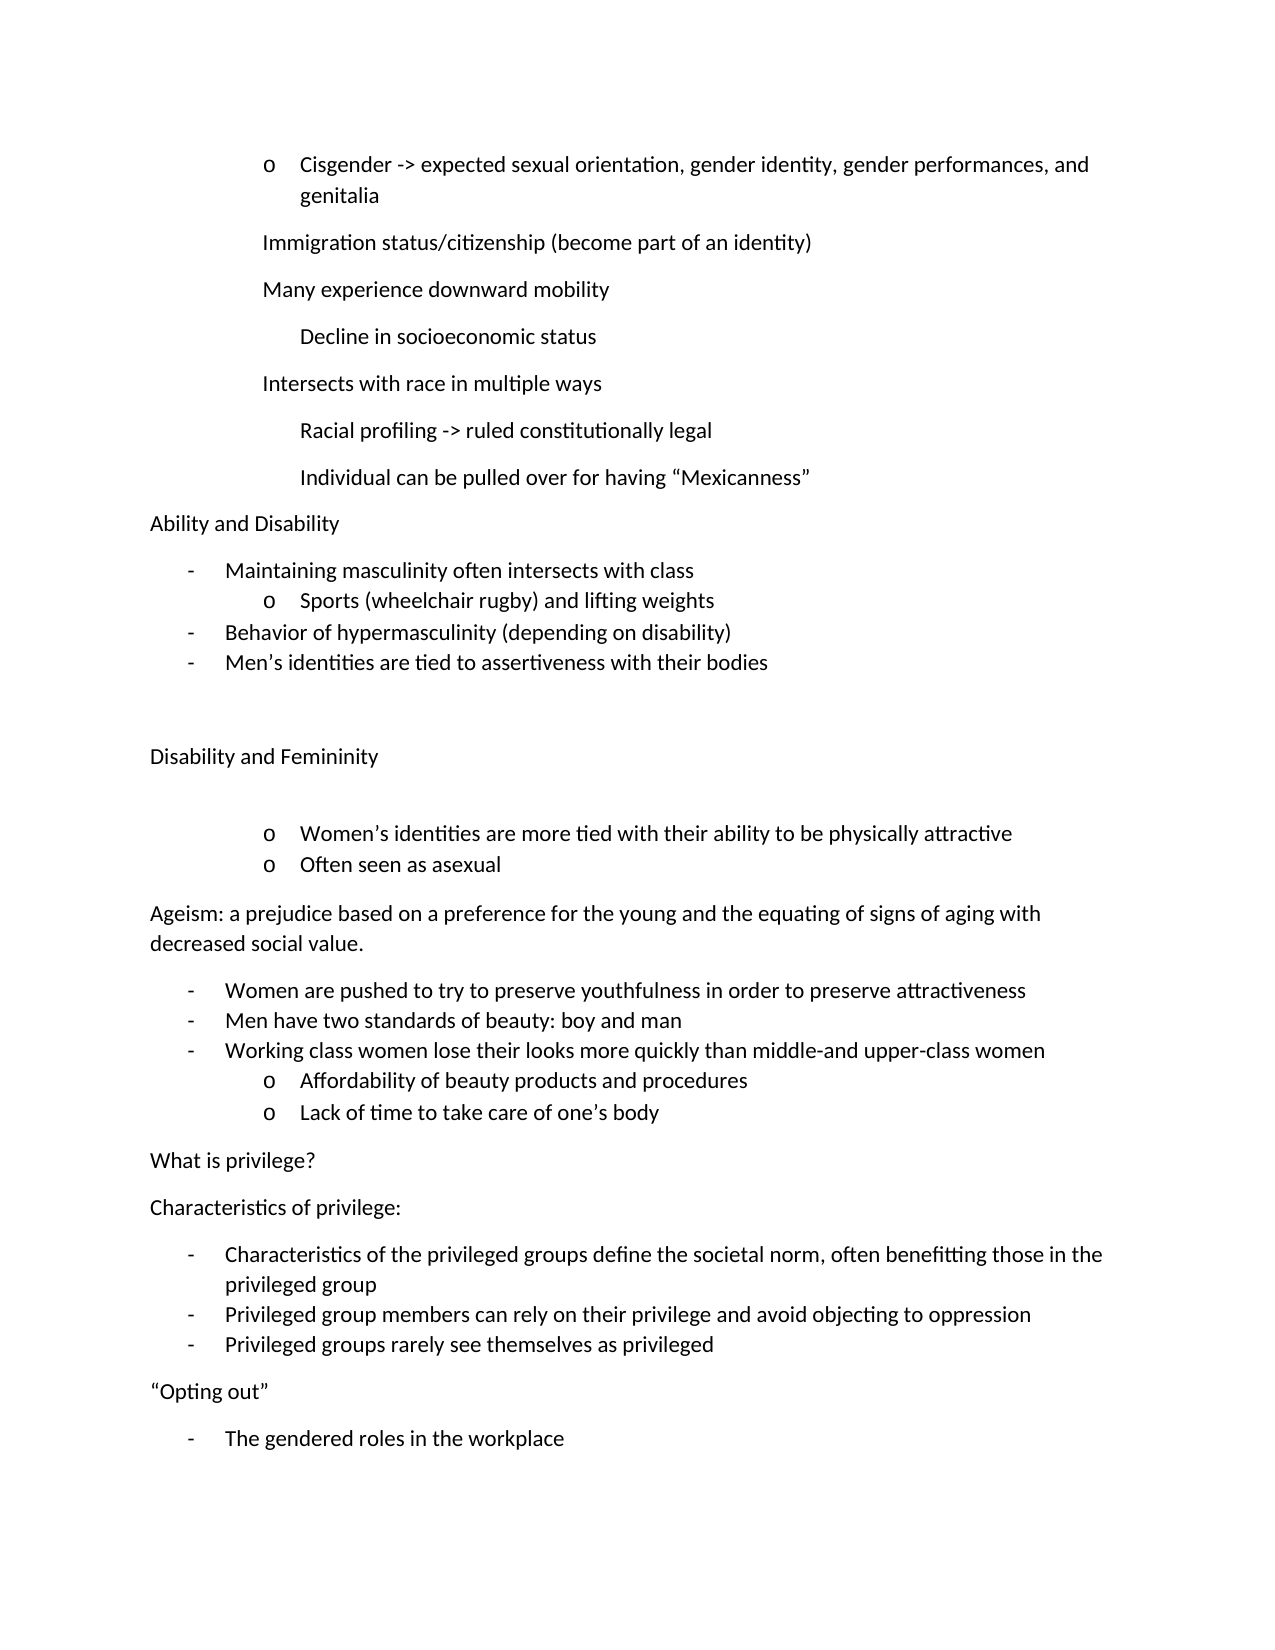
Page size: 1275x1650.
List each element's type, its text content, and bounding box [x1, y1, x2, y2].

list Behavior of hypermasculinity (depending on disability) [187, 618, 1125, 646]
list Cisgender -> expected sexual orientation, gender identity, gender performances, and genitalia [262, 150, 1125, 209]
text Ability and Disability [150, 509, 1125, 537]
text Ageism: a prejudice based on a preference for the young and the equating of signs of aging with decreased social value. [150, 899, 1125, 957]
list The gendered roles in the workplace [187, 1424, 1125, 1452]
list Sports (wheelchair rugby) and lifting weights [262, 587, 1125, 616]
list Lack of time to take care of one’s body [262, 1098, 1125, 1127]
text “Opting out” [150, 1377, 1125, 1405]
text Individual can be pulled over for having “Mexicanness” [262, 463, 1125, 491]
text Disability and Femininity [150, 742, 1125, 770]
list Maintaining masculinity often intersects with class [187, 556, 1125, 584]
text Immigration status/citizenship (become part of an identity) [262, 228, 1125, 256]
text Characteristics of privilege: [150, 1193, 1125, 1221]
list Affordability of beauty products and procedures [262, 1066, 1125, 1096]
text What is privilege? [150, 1146, 1125, 1174]
list Men’s identities are tied to assertiveness with their bodies [187, 648, 1125, 676]
text Many experience downward mobility [262, 275, 1125, 303]
text Racial profiling -> ruled constitutionally legal [262, 416, 1125, 444]
list Women’s identities are more tied with their ability to be physically attractive [262, 819, 1125, 848]
list Women are pushed to try to preserve youthfulness in order to preserve attractiveness [187, 976, 1125, 1004]
list Privileged groups rarely see themselves as privileged [187, 1330, 1125, 1358]
text Decline in socioeconomic status [262, 322, 1125, 350]
list Privileged group members can rely on their privilege and avoid objecting to oppression [187, 1300, 1125, 1328]
text Intersects with race in multiple ways [262, 369, 1125, 397]
list Often seen as asexual [262, 851, 1125, 880]
list Characteristics of the privileged groups define the societal norm, often benefitting those in the privileged group [187, 1240, 1125, 1298]
list Men have two standards of beauty: boy and man [187, 1006, 1125, 1034]
list Working class women lose their looks more quickly than middle-and upper-class women [187, 1036, 1125, 1064]
